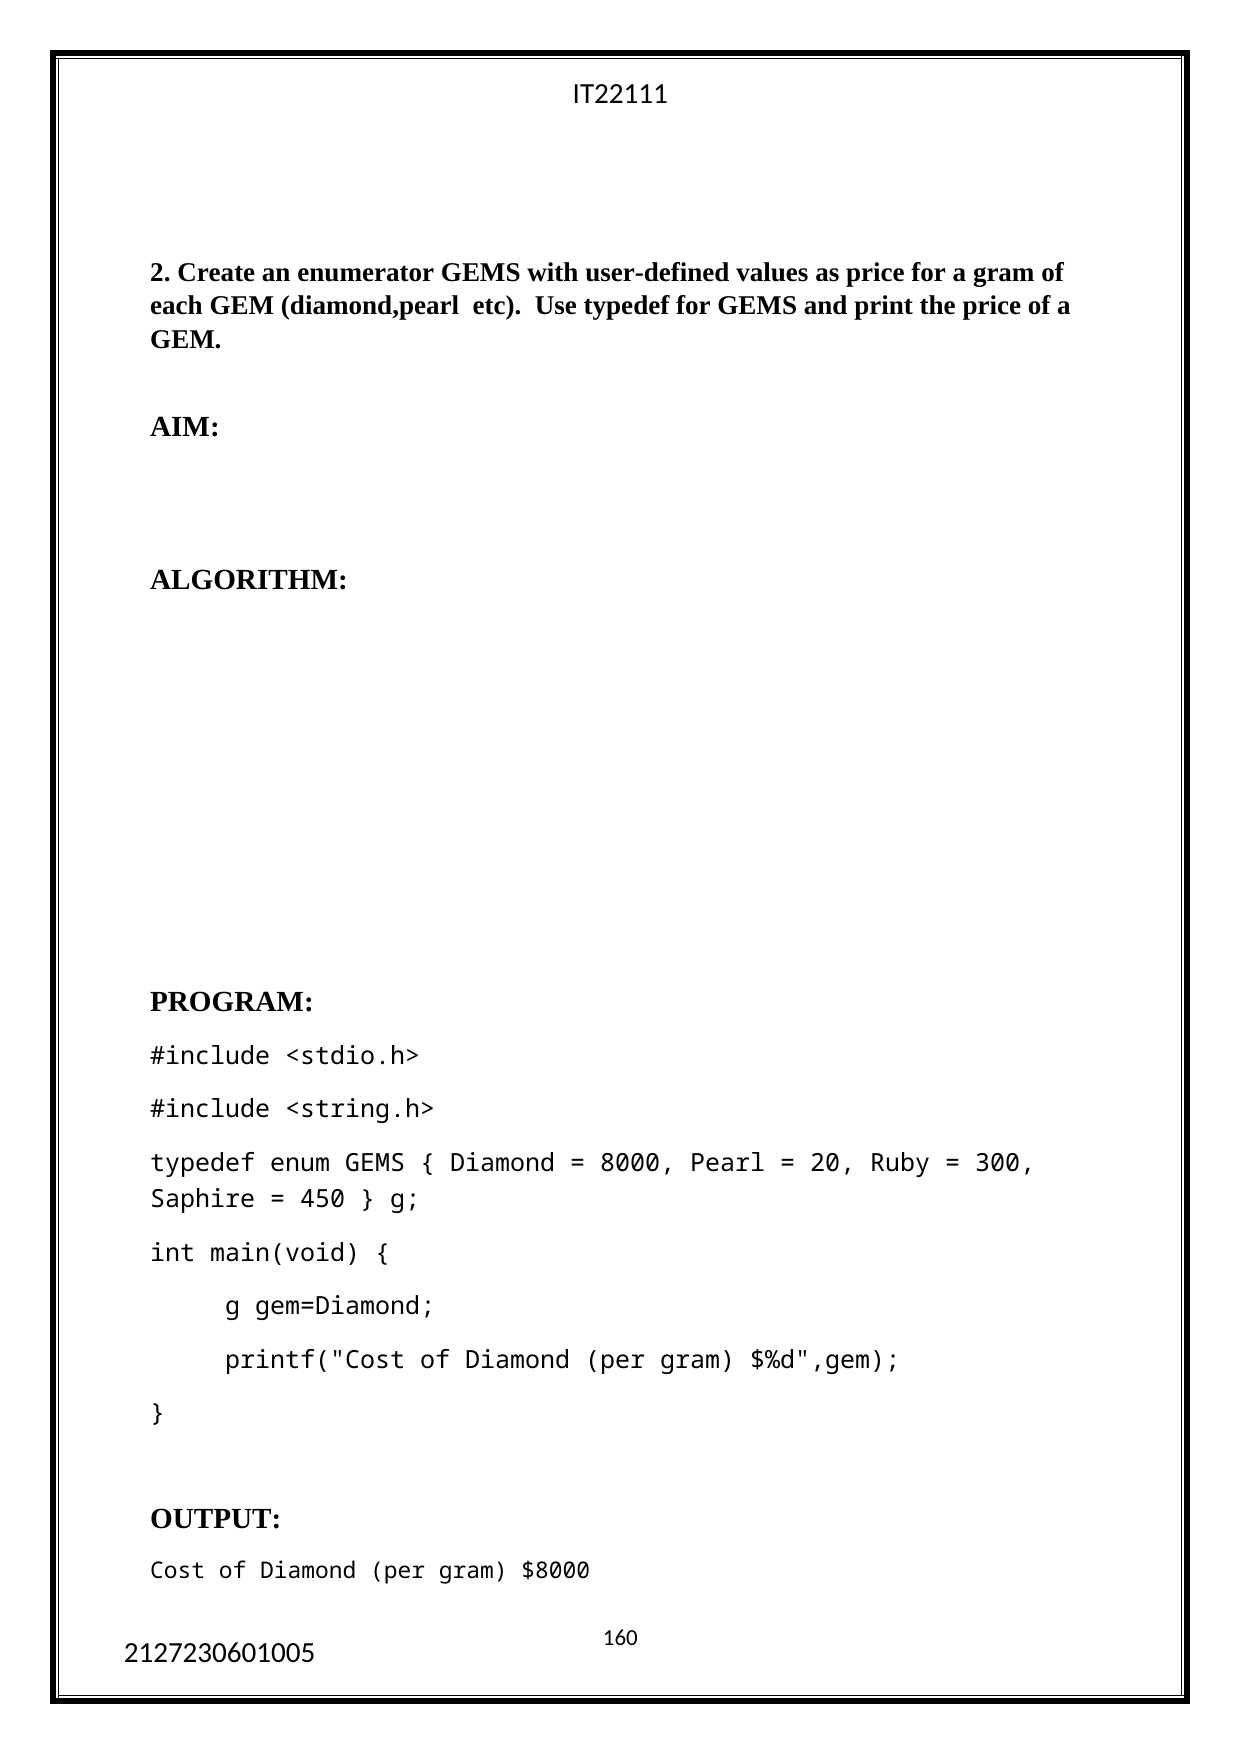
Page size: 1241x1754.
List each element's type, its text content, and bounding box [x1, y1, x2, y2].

text } [150, 1395, 1090, 1429]
text Cost of Diamond (per gram) $8000 [150, 1554, 1090, 1585]
text OUTPUT: [150, 1501, 1090, 1534]
text printf("Cost of Diamond (per gram) $%d",gem); [150, 1341, 1090, 1375]
text int main(void) { [150, 1234, 1090, 1268]
text PROGRAM: [150, 984, 1090, 1018]
text ALGORITHM: [150, 562, 1090, 596]
text AIM: [150, 409, 1090, 443]
text #include <stdio.h> [150, 1037, 1090, 1071]
text g gem=Diamond; [150, 1288, 1090, 1322]
text typedef enum GEMS { Diamond = 8000, Pearl = 20, Ruby = 300, Saphire = 450 } g; [150, 1144, 1090, 1215]
subtitle 2. Create an enumerator GEMS with user-defined values as price for a gram of each GEM (diamond,pearl etc). Use typedef for GEMS and print the price of a GEM. [150, 256, 1090, 354]
text #include <string.h> [150, 1091, 1090, 1125]
